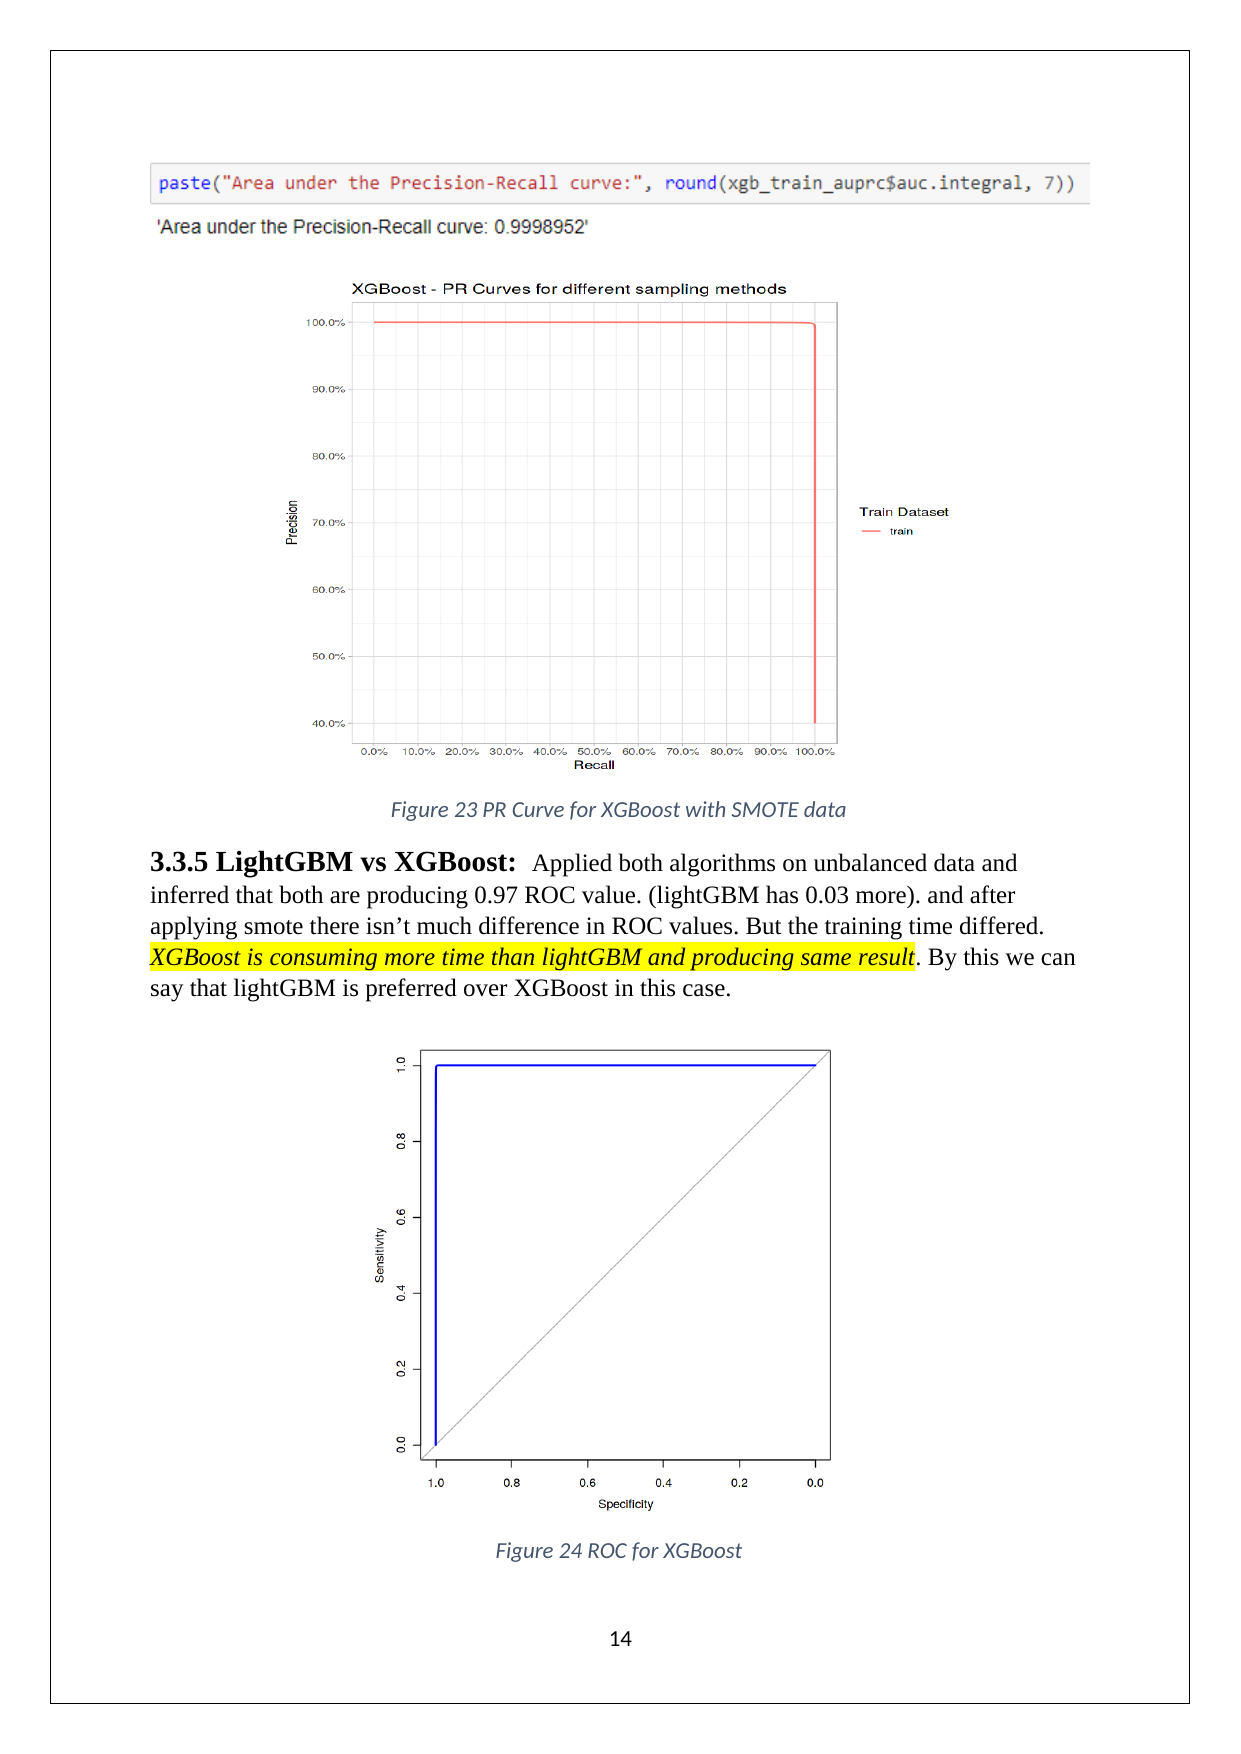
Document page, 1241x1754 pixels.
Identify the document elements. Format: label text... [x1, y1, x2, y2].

picture [362, 1020, 860, 1518]
text 3.3.5 LightGBM vs XGBoost: Applied both algorithms on unbalanced data and inferred that both are producing 0.97 ROC value. (lightGBM has 0.03 more). and after applying smote there isn’t much difference in ROC values. But the training time differed. XGBoost is consuming more time than lightGBM and producing same result. By this we can say that lightGBM is preferred over XGBoost in this case. [150, 844, 1090, 1002]
text Figure 23 PR Curve for XGBoost with SMOTE data [150, 795, 1090, 823]
picture [278, 278, 962, 777]
picture [150, 150, 1091, 260]
text Figure 24 ROC for XGBoost [150, 1537, 1090, 1564]
